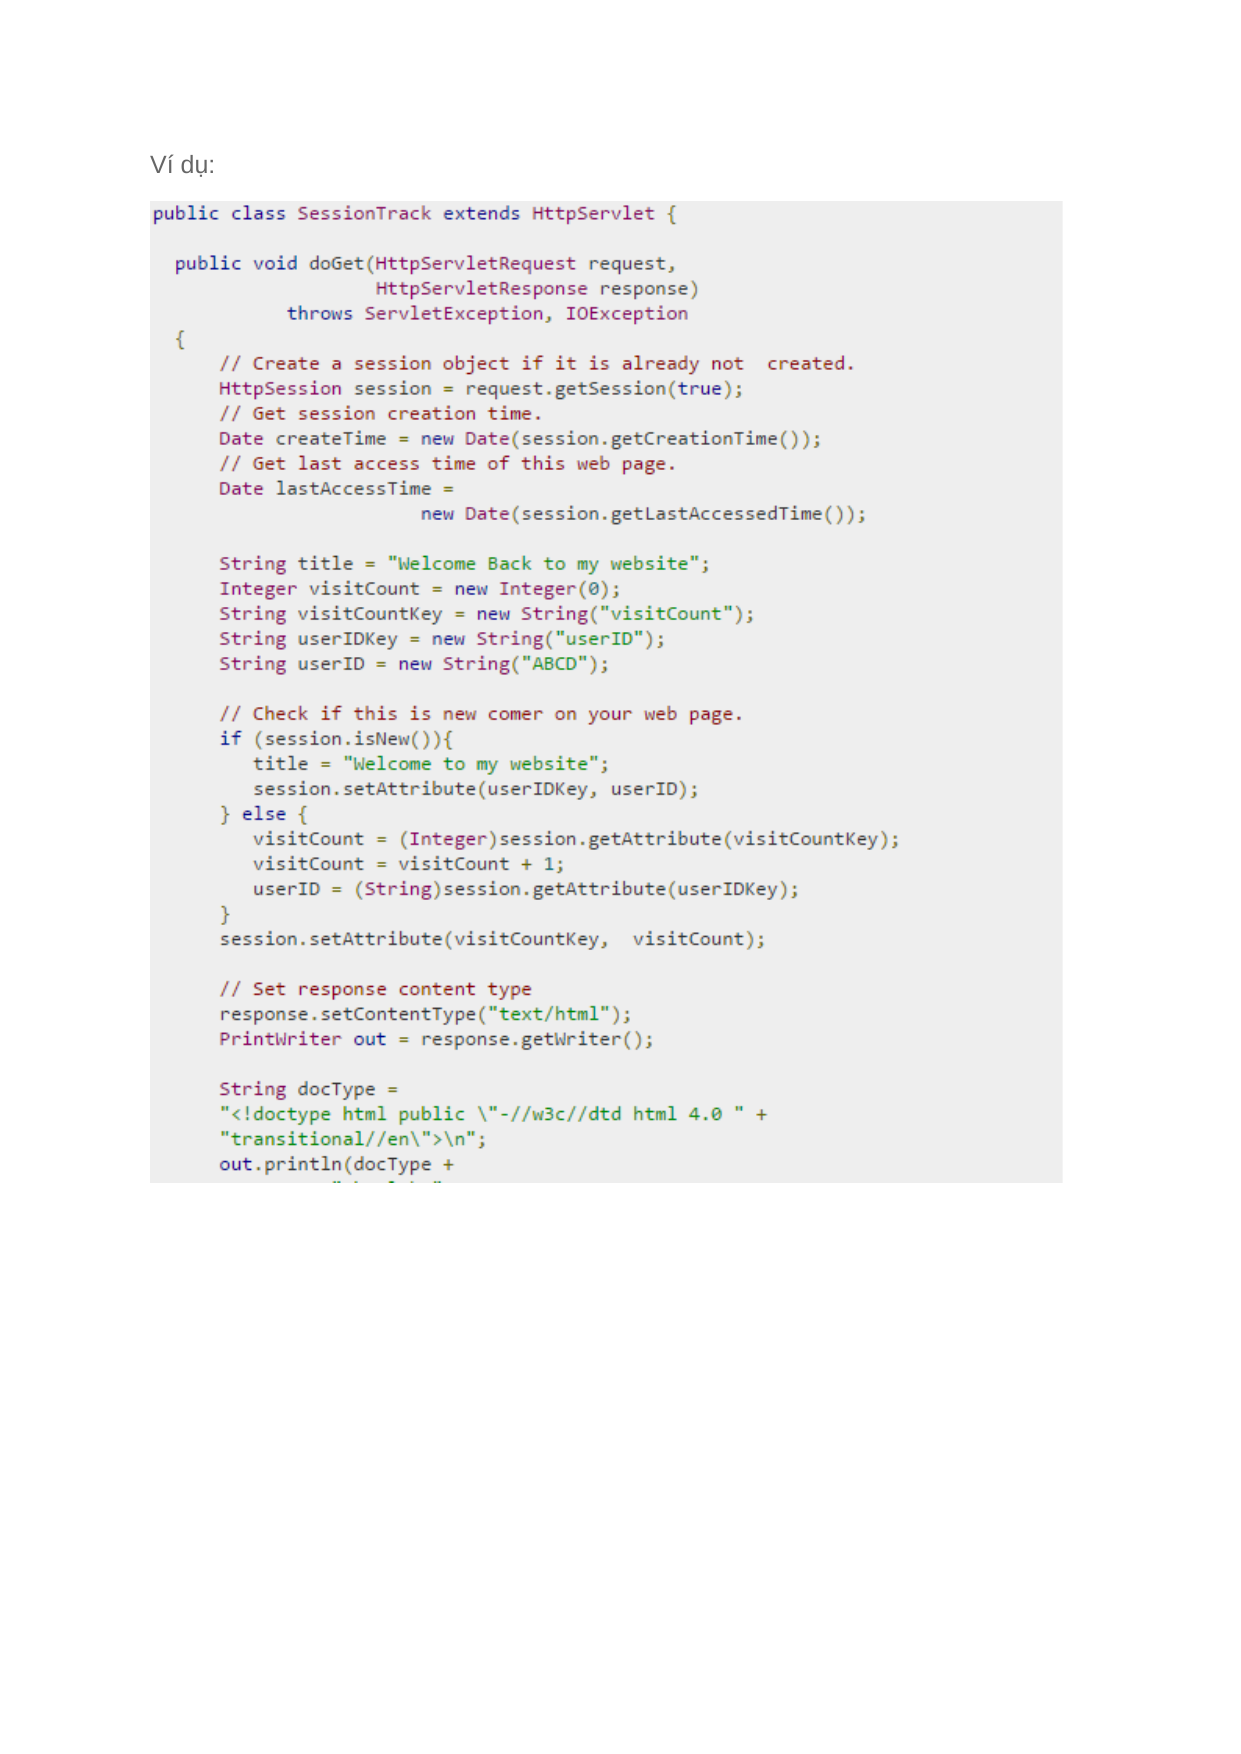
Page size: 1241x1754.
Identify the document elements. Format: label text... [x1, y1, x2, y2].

picture [150, 201, 1063, 1183]
subtitle Ví dụ: [150, 150, 1090, 179]
